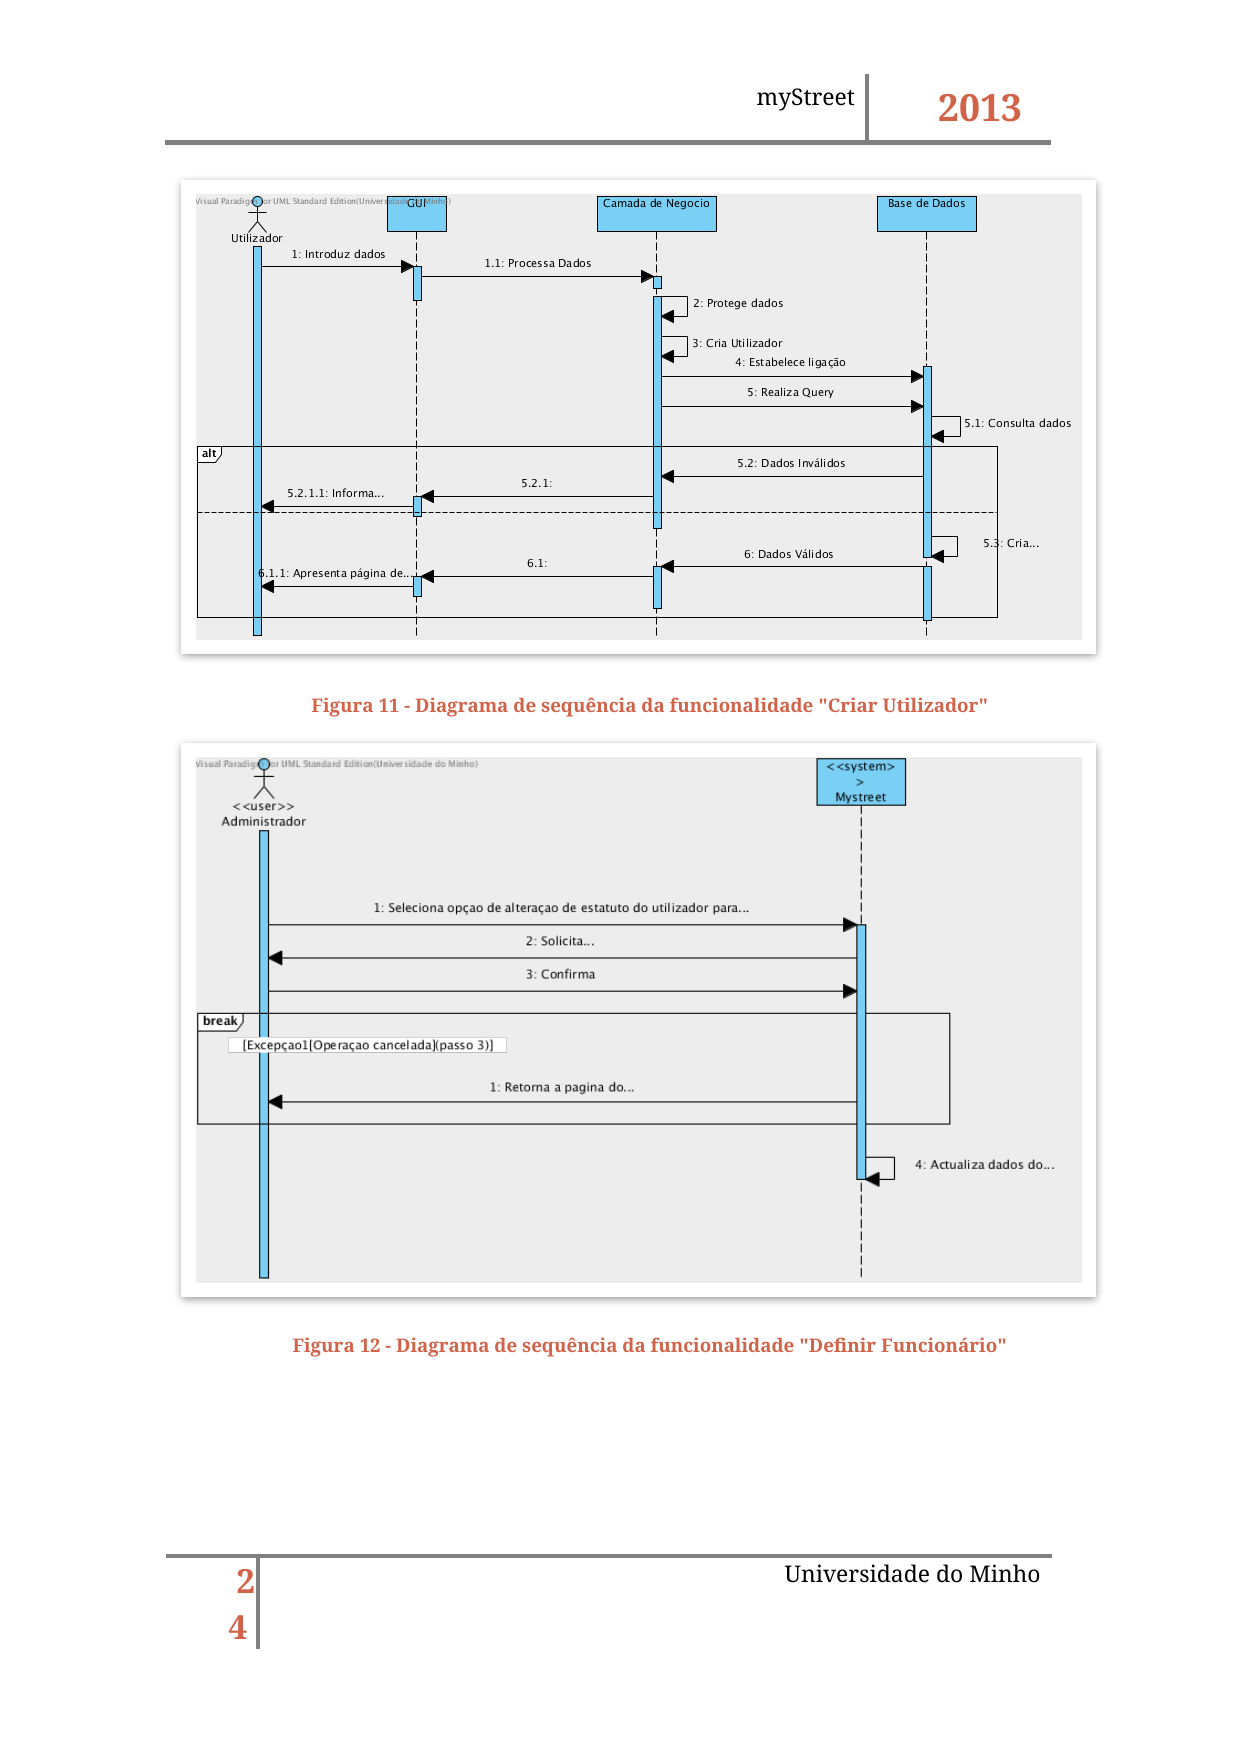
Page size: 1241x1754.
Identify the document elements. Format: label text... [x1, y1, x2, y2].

picture [196, 757, 1082, 1283]
picture [196, 194, 1082, 640]
